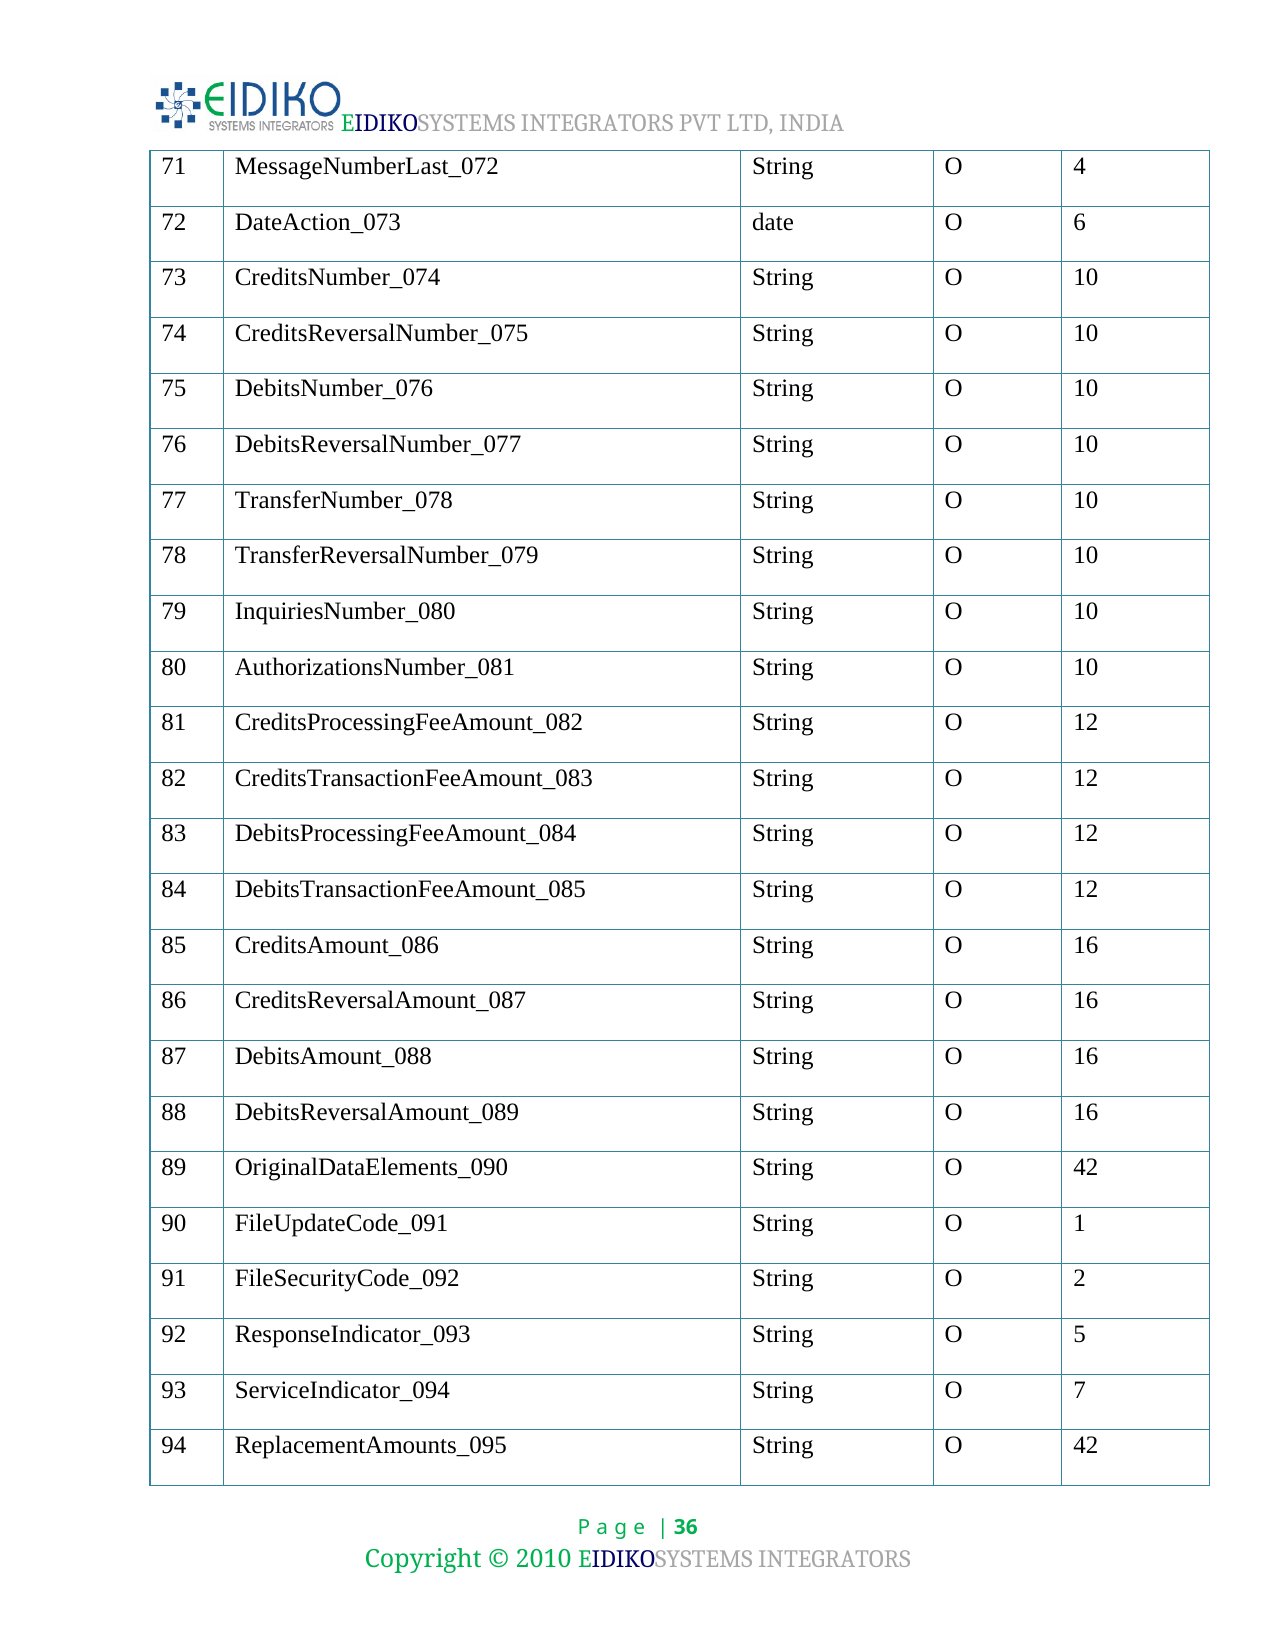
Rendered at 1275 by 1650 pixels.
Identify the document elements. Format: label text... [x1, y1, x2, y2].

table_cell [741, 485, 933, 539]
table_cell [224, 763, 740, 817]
table_cell CreditsReversalNumber_075 [224, 318, 740, 372]
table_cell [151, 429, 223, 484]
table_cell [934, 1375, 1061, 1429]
table_cell 73 [151, 262, 223, 317]
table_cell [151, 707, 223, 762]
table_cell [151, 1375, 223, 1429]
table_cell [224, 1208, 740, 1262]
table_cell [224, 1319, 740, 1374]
table_cell String [741, 151, 933, 206]
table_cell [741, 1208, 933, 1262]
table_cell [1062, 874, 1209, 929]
table_cell O [934, 151, 1061, 206]
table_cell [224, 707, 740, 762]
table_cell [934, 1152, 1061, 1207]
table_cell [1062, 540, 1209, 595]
table_cell 10 [1062, 262, 1209, 317]
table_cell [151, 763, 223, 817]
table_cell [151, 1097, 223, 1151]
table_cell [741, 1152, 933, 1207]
table_cell 71 [151, 151, 223, 206]
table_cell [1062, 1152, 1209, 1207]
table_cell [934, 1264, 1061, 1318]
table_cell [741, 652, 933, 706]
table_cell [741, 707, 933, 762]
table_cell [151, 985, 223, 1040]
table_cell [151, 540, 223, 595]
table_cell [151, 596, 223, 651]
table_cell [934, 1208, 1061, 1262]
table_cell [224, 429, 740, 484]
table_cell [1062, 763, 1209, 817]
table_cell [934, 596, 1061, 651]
table_cell 4 [1062, 151, 1209, 206]
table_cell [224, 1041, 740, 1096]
table_cell date [741, 207, 933, 261]
table_cell String [741, 262, 933, 317]
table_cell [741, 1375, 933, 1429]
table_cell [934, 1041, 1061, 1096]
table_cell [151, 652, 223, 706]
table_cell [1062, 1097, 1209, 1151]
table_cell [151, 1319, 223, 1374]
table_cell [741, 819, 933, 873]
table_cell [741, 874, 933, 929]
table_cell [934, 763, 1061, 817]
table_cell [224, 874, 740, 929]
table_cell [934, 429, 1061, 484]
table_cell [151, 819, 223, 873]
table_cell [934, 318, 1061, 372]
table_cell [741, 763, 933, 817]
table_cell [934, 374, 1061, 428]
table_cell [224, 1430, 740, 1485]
table_cell CreditsNumber_074 [224, 262, 740, 317]
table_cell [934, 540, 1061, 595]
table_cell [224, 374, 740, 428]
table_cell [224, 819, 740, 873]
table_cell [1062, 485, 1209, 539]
table_cell O [934, 262, 1061, 317]
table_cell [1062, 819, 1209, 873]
table_cell MessageNumberLast_072 [224, 151, 740, 206]
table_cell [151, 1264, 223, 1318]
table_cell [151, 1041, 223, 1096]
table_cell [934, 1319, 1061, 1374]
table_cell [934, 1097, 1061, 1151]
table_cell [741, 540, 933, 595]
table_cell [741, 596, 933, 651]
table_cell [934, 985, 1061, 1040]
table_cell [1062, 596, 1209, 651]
table_cell O [934, 207, 1061, 261]
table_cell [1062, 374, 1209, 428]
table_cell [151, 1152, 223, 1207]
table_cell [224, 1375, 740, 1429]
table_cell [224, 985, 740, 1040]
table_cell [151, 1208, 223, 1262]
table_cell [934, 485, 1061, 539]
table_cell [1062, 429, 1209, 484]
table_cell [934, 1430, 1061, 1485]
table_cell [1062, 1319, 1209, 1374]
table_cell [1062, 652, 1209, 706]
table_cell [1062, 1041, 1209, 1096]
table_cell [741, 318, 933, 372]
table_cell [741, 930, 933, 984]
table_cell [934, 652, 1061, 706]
picture [150, 75, 341, 132]
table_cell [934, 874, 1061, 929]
table_cell 74 [151, 318, 223, 372]
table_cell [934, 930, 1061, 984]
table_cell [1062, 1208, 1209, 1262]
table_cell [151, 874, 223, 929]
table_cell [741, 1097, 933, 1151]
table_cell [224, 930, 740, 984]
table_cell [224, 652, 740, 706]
table_cell DateAction_073 [224, 207, 740, 261]
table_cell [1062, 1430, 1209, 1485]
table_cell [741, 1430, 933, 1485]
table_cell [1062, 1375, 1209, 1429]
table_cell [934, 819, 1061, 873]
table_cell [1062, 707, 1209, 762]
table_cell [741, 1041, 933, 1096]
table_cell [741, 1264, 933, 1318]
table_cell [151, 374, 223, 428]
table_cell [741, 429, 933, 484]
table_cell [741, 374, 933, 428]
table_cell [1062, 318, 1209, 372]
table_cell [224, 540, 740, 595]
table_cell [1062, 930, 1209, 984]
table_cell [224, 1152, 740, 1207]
table_cell 72 [151, 207, 223, 261]
table_cell 6 [1062, 207, 1209, 261]
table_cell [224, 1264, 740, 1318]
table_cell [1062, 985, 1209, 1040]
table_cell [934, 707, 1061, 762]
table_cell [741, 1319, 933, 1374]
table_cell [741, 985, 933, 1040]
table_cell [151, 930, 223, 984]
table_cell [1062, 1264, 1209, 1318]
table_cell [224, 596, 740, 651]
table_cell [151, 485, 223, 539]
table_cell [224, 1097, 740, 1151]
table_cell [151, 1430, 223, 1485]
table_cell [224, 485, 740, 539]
